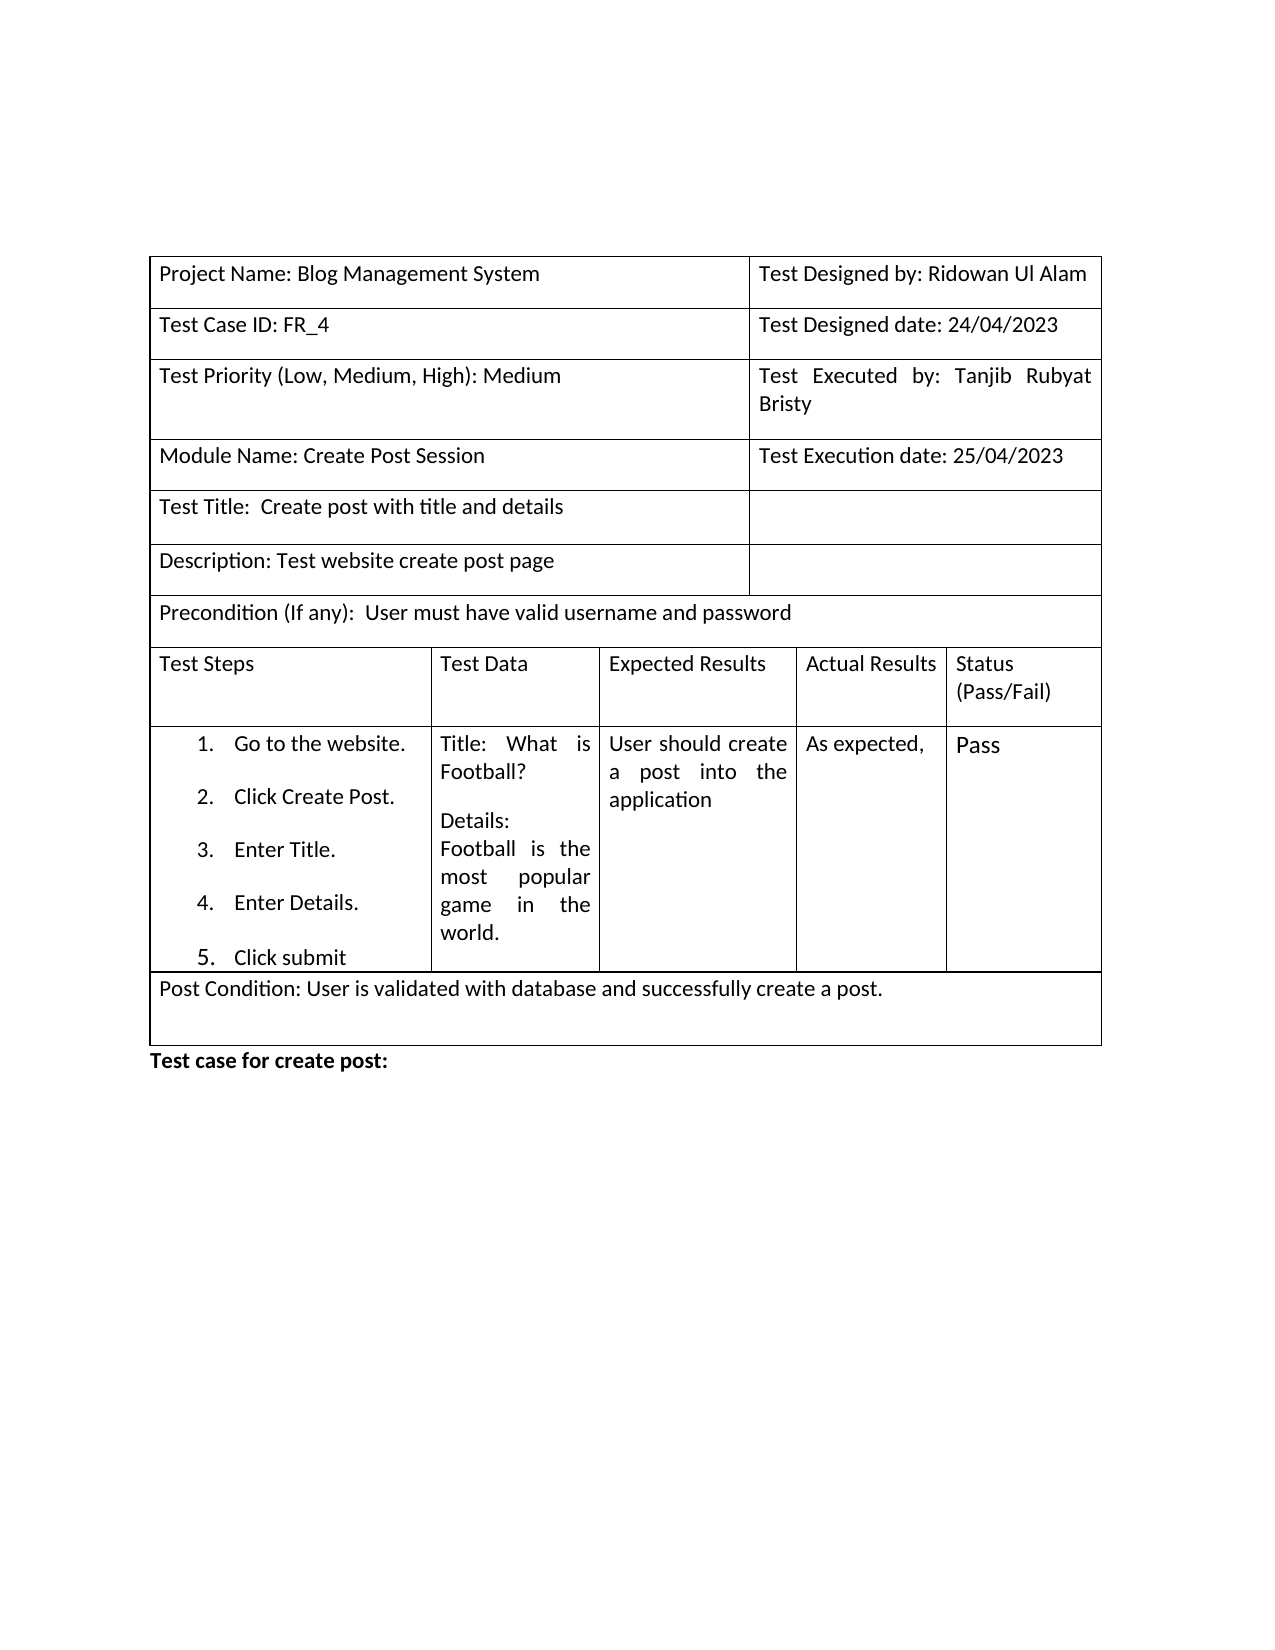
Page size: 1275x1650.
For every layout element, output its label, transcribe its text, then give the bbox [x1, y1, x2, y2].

table_header Test Designed by: Ridowan Ul Alam [750, 257, 1101, 307]
table_cell Test Executed by: Tanjib Rubyat Bristy [750, 360, 1101, 438]
table_cell Description: Test website create post page [151, 545, 749, 595]
table_cell Status (Pass/Fail) [947, 648, 1101, 726]
table_cell Pass [947, 727, 1101, 971]
table_cell [750, 491, 1101, 544]
table_cell Test Execution date: 25/04/2023 [750, 440, 1101, 490]
table_cell Test Title: Create post with title and details [151, 491, 749, 544]
table_cell Precondition (If any): User must have valid username and password [151, 596, 1101, 647]
table_cell Title: What is Football? Details: Football is the most popular game in the world. [432, 727, 599, 971]
table_cell Test Case ID: FR_4 [151, 309, 749, 359]
table_cell User should create a post into the application [600, 727, 796, 971]
table_cell Test Data [432, 648, 599, 726]
table_cell [750, 545, 1101, 595]
table_cell Post Condition: User is validated with database and successfully create a post. [151, 973, 1101, 1045]
table_cell Module Name: Create Post Session [151, 440, 749, 490]
table_cell Test Priority (Low, Medium, High): Medium [151, 360, 749, 438]
table_cell Go to the website. Click Create Post. Enter Title. Enter Details. Click submit [151, 727, 431, 971]
table_header Project Name: Blog Management System [151, 257, 749, 307]
table_cell Test Steps [151, 648, 431, 726]
table_cell Test Designed date: 24/04/2023 [750, 309, 1101, 359]
text Test case for create post: [150, 1046, 1125, 1074]
table_cell Expected Results [600, 648, 796, 726]
table_cell Actual Results [797, 648, 946, 726]
table_cell As expected, [797, 727, 946, 971]
